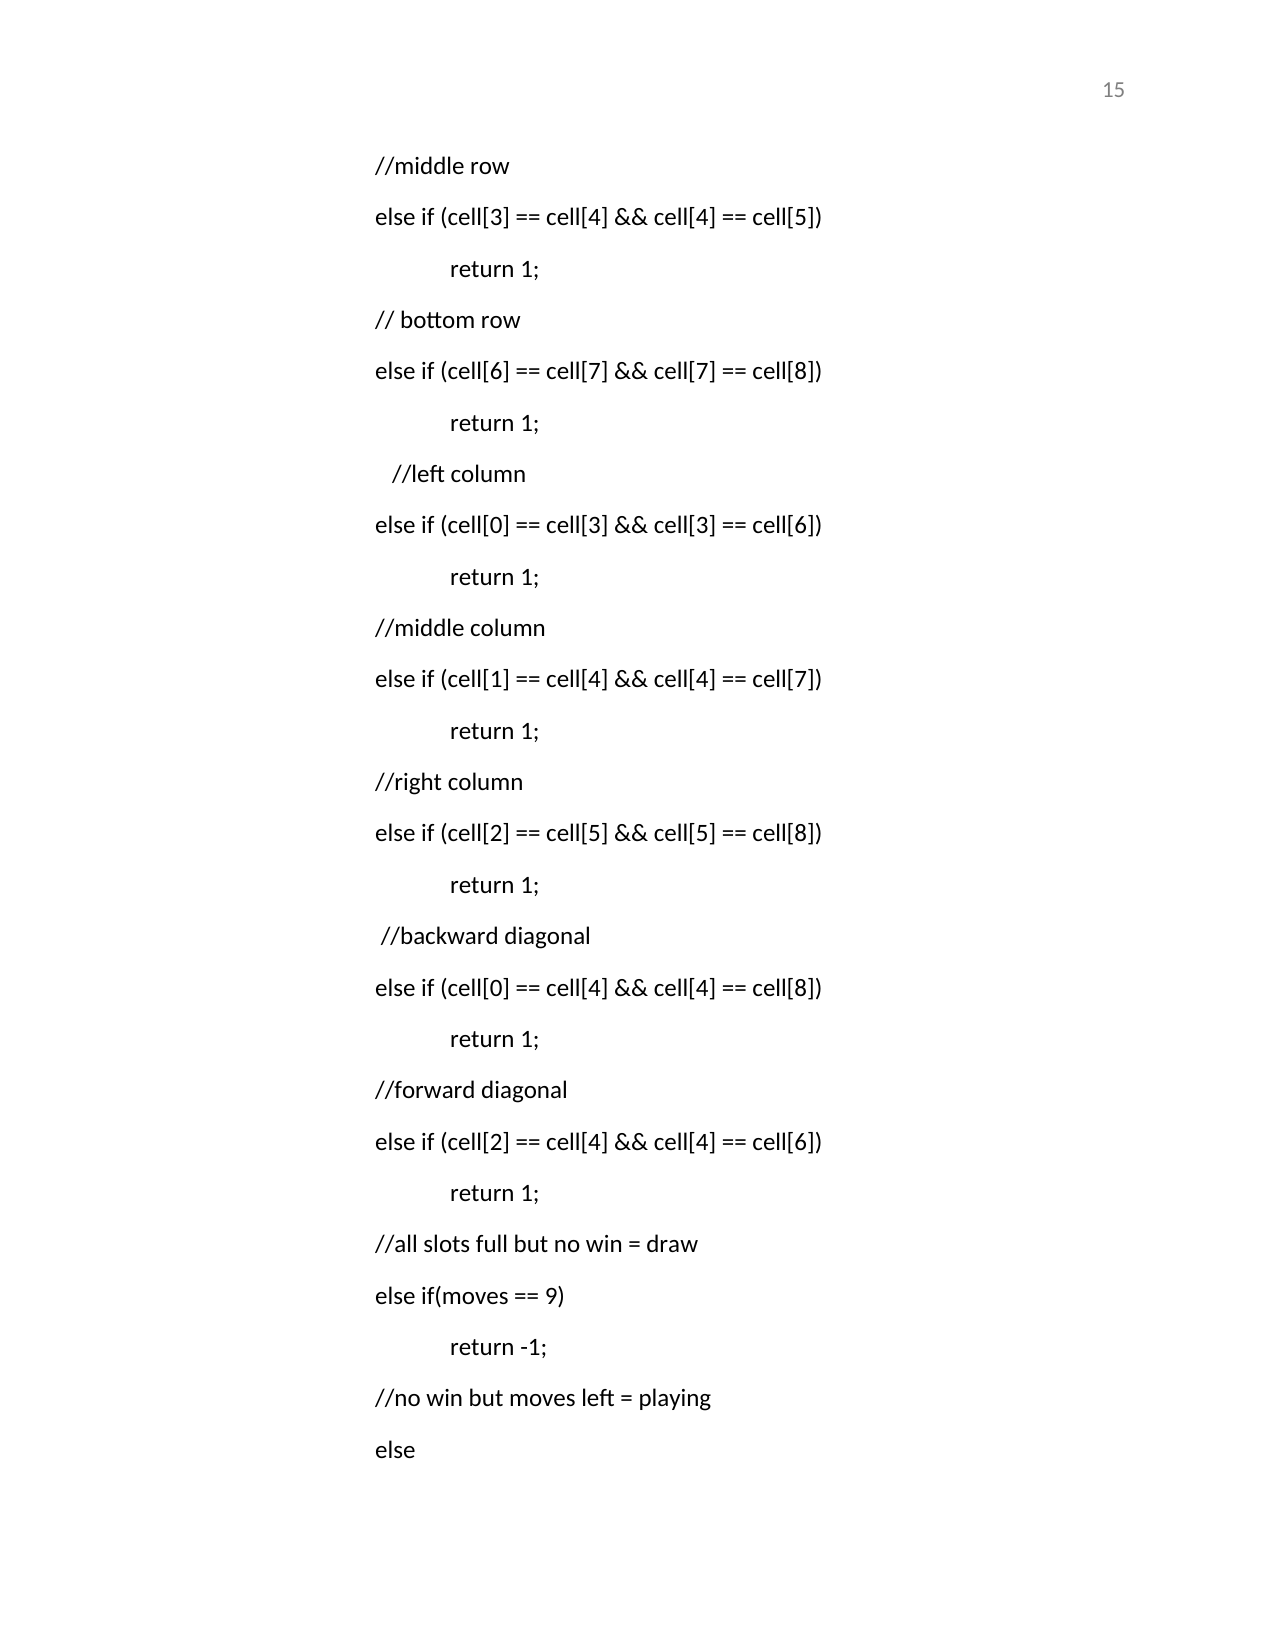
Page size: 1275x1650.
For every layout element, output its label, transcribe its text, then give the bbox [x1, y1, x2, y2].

text //all slots full but no win = draw [150, 1228, 1125, 1259]
text //right column [150, 766, 1125, 797]
text else if (cell[2] == cell[5] && cell[5] == cell[8]) [150, 818, 1125, 848]
text else if (cell[3] == cell[4] && cell[4] == cell[5]) [150, 201, 1125, 232]
text else if(moves == 9) [150, 1280, 1125, 1310]
text else [150, 1434, 1125, 1464]
text return 1; [150, 561, 1125, 591]
text return 1; [150, 869, 1125, 899]
text return 1; [150, 715, 1125, 745]
text else if (cell[2] == cell[4] && cell[4] == cell[6]) [150, 1126, 1125, 1156]
text //backward diagonal [150, 920, 1125, 951]
text //left column [150, 458, 1125, 489]
text return 1; [150, 1177, 1125, 1208]
text else if (cell[0] == cell[4] && cell[4] == cell[8]) [150, 972, 1125, 1002]
text //middle row [150, 150, 1125, 181]
text return 1; [150, 407, 1125, 437]
text else if (cell[0] == cell[3] && cell[3] == cell[6]) [150, 509, 1125, 540]
text return 1; [150, 1023, 1125, 1053]
text return 1; [150, 253, 1125, 283]
text //middle column [150, 612, 1125, 643]
text //no win but moves left = playing [150, 1382, 1125, 1413]
text else if (cell[1] == cell[4] && cell[4] == cell[7]) [150, 663, 1125, 694]
text //forward diagonal [150, 1074, 1125, 1105]
text return -1; [150, 1331, 1125, 1362]
text else if (cell[6] == cell[7] && cell[7] == cell[8]) [150, 355, 1125, 386]
text // bottom row [150, 304, 1125, 334]
